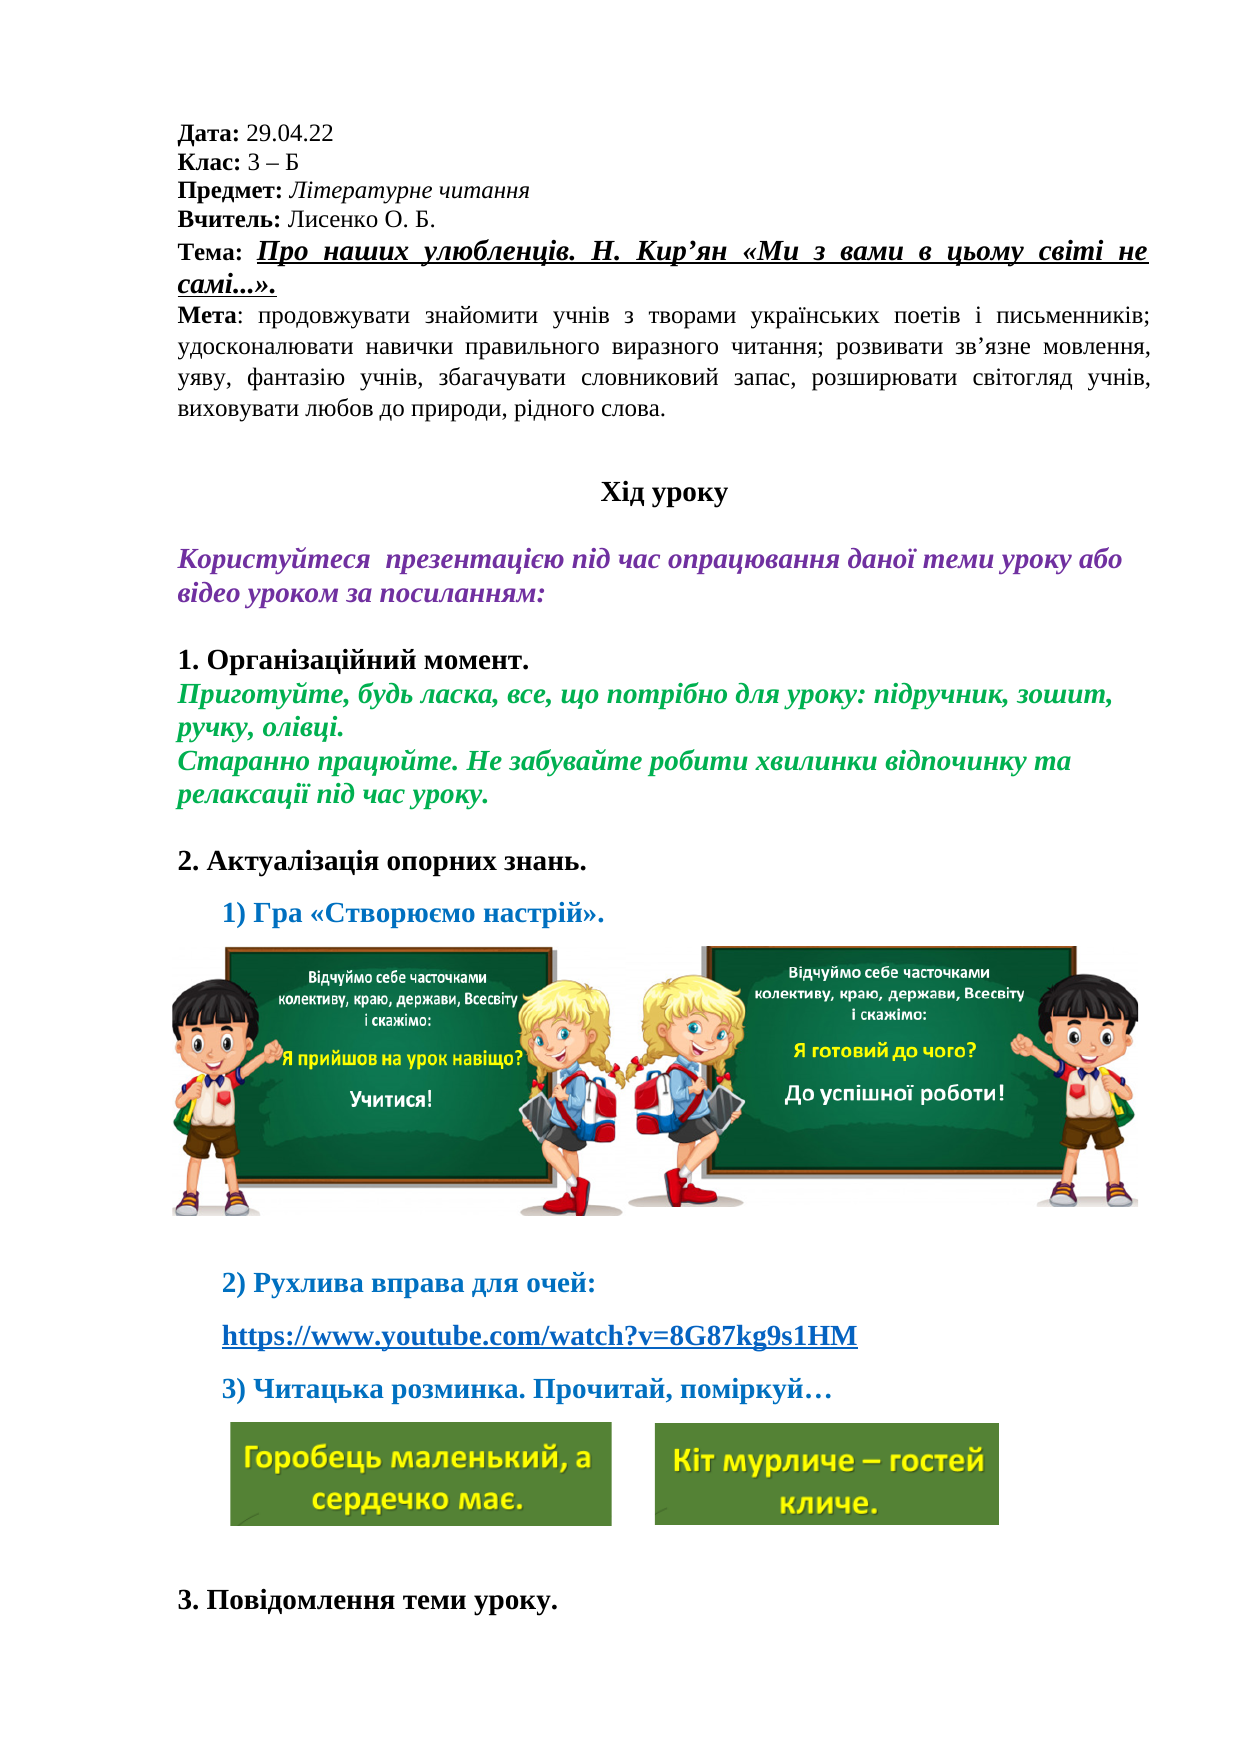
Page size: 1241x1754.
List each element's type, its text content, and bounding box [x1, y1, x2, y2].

text Дата: 29.04.22 [177, 118, 1152, 147]
text 3. Повідомлення теми уроку. [177, 1582, 1152, 1616]
picture [654, 1423, 999, 1525]
text 3) Читацька розминка. Прочитай, поміркуй… [177, 1371, 1152, 1404]
text 1. Організаційний момент. [177, 642, 1152, 676]
picture [230, 1422, 612, 1526]
text Користуйтеся презентацією під час опрацювання даної теми уроку або відео уроком за посиланням: [177, 542, 1152, 609]
text Предмет: Літературне читання [177, 176, 1152, 204]
text 2) Рухлива вправа для очей: [177, 1265, 1152, 1299]
text Старанно працюйте. Не забувайте робити хвилинки відпочинку та релаксації під час уроку. [177, 743, 1152, 810]
text Тема: Про наших улюбленців. Н. Кир’ян «Ми з вами в цьому світі не самі...». [177, 233, 1152, 300]
text Хід уроку [177, 474, 1152, 508]
text Мета: продовжувати знайомити учнів з творами українських поетів і письменників; удосконалювати навички правильного виразного читання; розвивати зв’язне мовлення, уяву, фантазію учнів, збагачувати словниковий запас, розширювати світогляд учнів, виховувати любов до природи, рідного слова. [177, 300, 1152, 422]
picture [172, 946, 1139, 1216]
text Вчитель: Лисенко О. Б. [177, 204, 1152, 233]
text Клас: 3 – Б [177, 147, 1152, 176]
text 2. Актуалізація опорних знань. [177, 843, 1152, 877]
text Приготуйте, будь ласка, все, що потрібно для уроку: підручник, зошит, ручку, олівці. [177, 676, 1152, 743]
text https://www.youtube.com/watch?v=8G87kg9s1HM [177, 1318, 1152, 1351]
text 1) Гра «Створюємо настрій». [177, 895, 1152, 929]
